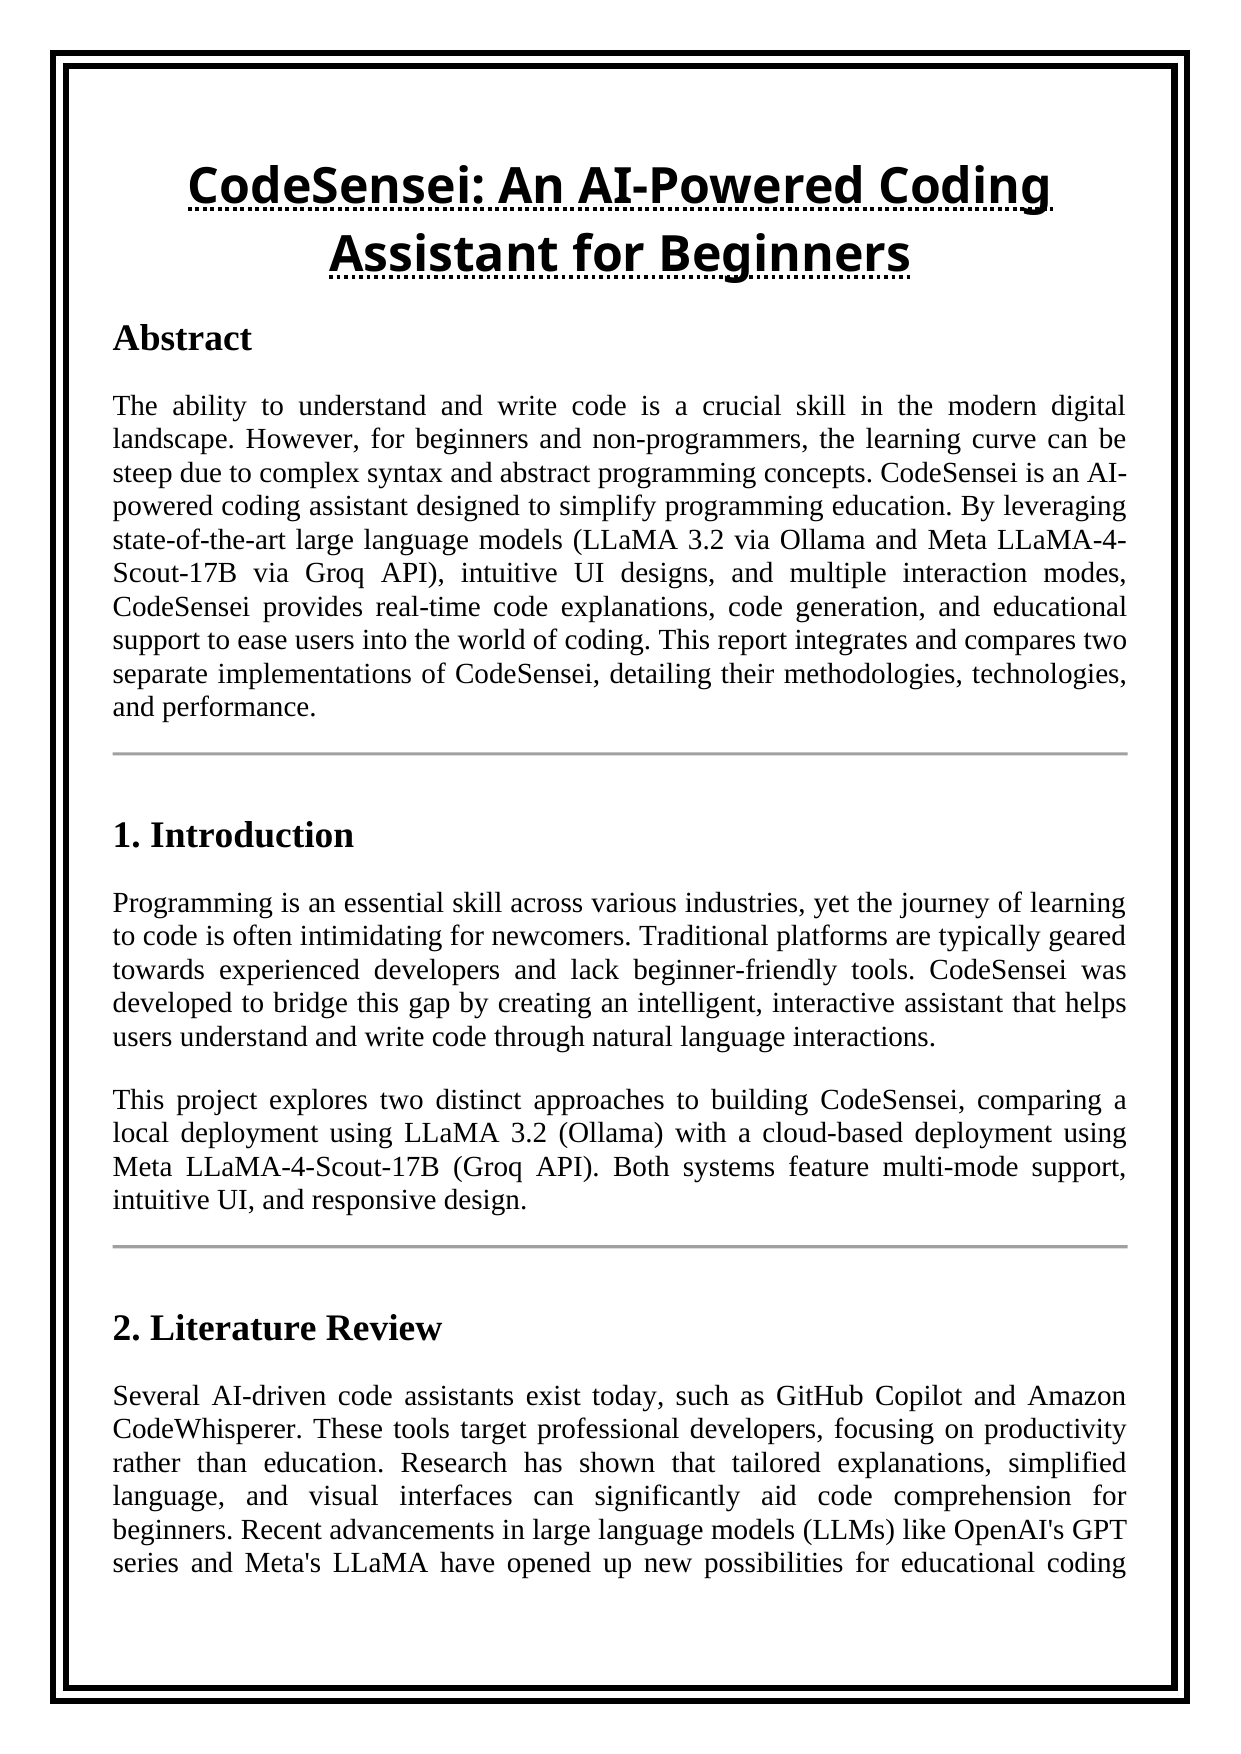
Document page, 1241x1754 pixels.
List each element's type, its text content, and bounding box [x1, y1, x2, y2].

text CodeSensei: An AI-Powered Coding Assistant for Beginners [112, 150, 1128, 286]
text Programming is an essential skill across various industries, yet the journey of learning to code is often intimidating for newcomers. Traditional platforms are typically geared towards experienced developers and lack beginner-friendly tools. CodeSensei was developed to bridge this gap by creating an intelligent, interactive assistant that helps users understand and write code through natural language interactions. [112, 885, 1128, 1053]
text The ability to understand and write code is a crucial skill in the modern digital landscape. However, for beginners and non-programmers, the learning curve can be steep due to complex syntax and abstract programming concepts. CodeSensei is an AI-powered coding assistant designed to simplify programming education. By leveraging state-of-the-art large language models (LLaMA 3.2 via Ollama and Meta LLaMA-4-Scout-17B via Groq API), intuitive UI designs, and multiple interaction modes, CodeSensei provides real-time code explanations, code generation, and educational support to ease users into the world of coding. This report integrates and compares two separate implementations of CodeSensei, detailing their methodologies, technologies, and performance. [112, 388, 1128, 723]
text 2. Literature Review [112, 1306, 1128, 1349]
text 1. Introduction [112, 813, 1128, 856]
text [112, 1378, 1128, 1579]
text Abstract [112, 315, 1128, 358]
text This project explores two distinct approaches to building CodeSensei, comparing a local deployment using LLaMA 3.2 (Ollama) with a cloud-based deployment using Meta LLaMA-4-Scout-17B (Groq API). Both systems feature multi-mode support, intuitive UI, and responsive design. [112, 1082, 1128, 1216]
